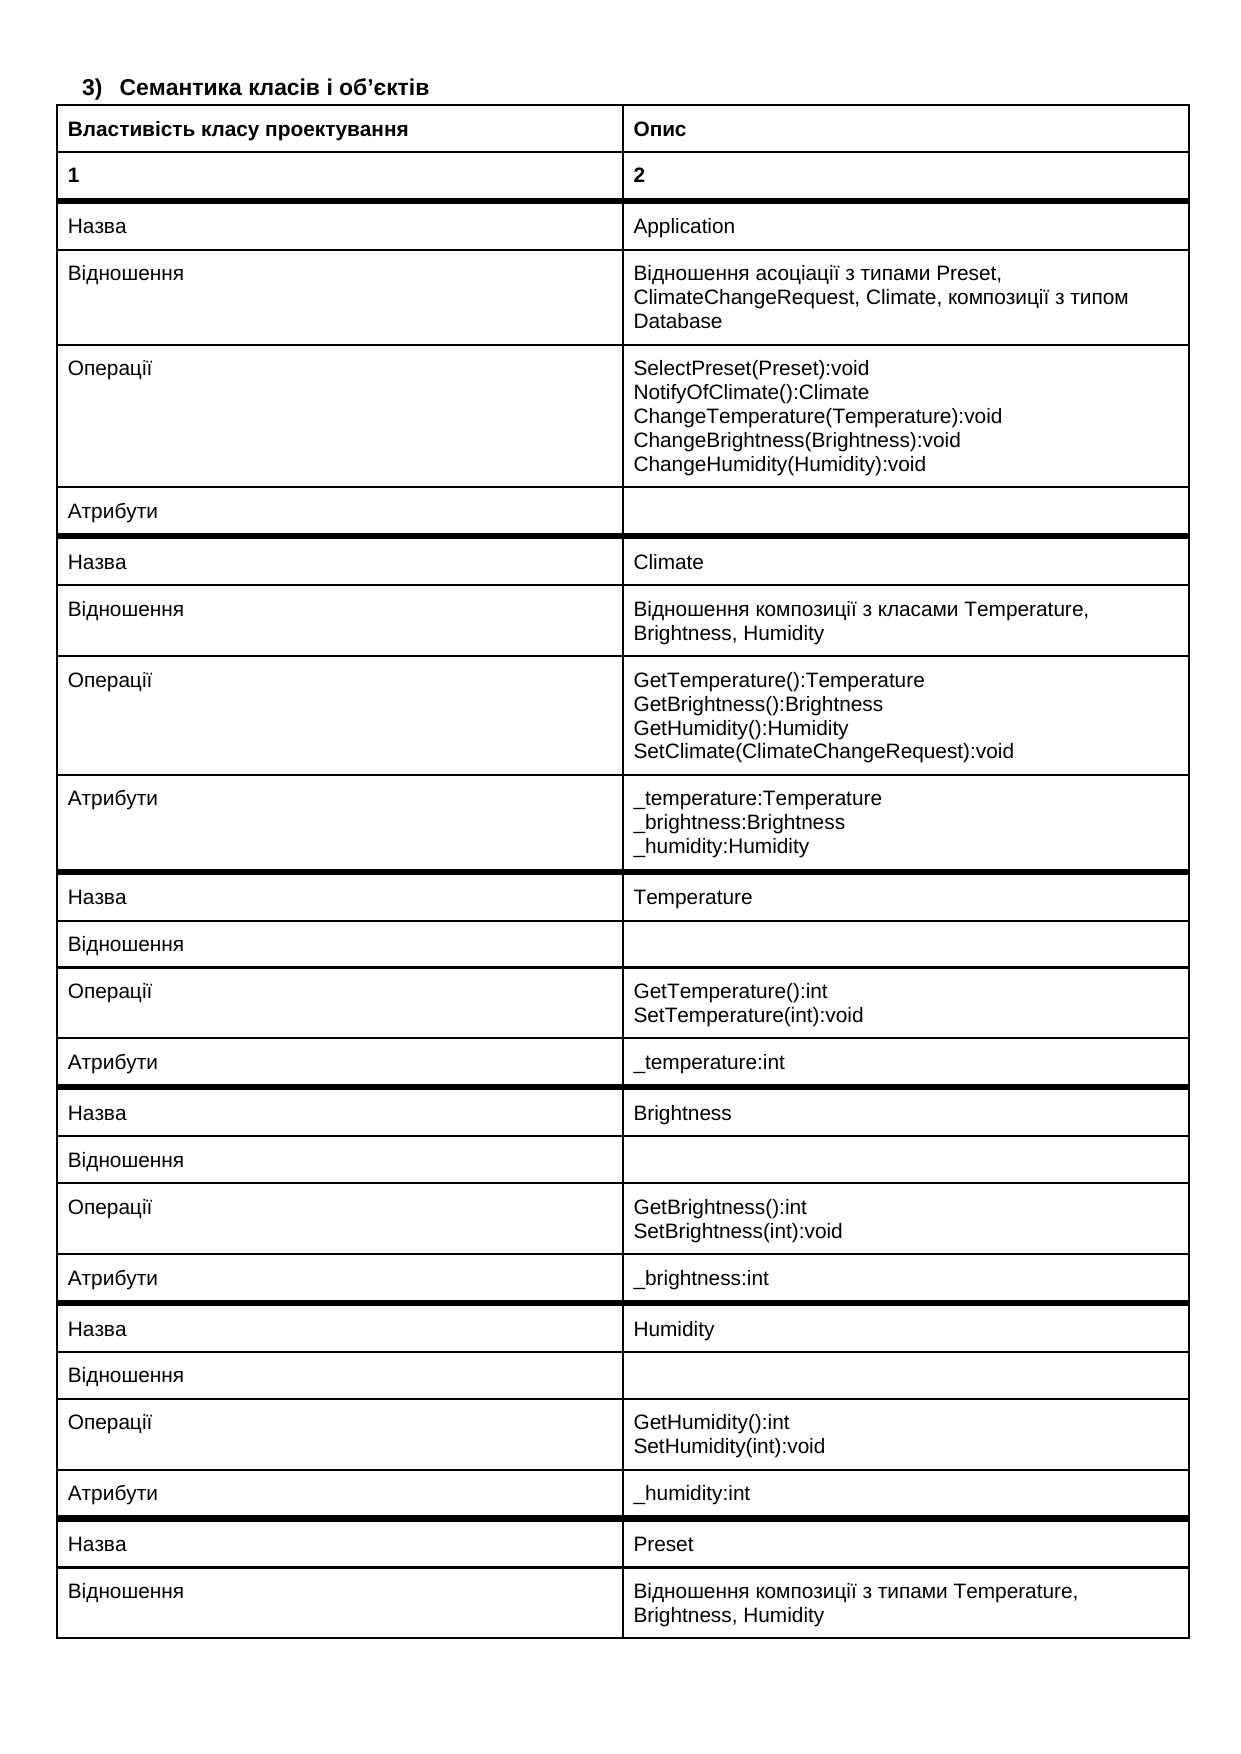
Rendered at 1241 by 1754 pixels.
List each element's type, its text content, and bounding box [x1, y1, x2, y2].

table_cell Назва [58, 875, 622, 919]
table_cell GetHumidity():int SetHumidity(int):void [624, 1400, 1188, 1468]
table_cell Відношення композиції з класами Temperature, Brightness, Humidity [624, 586, 1188, 655]
table_cell Операції [58, 969, 622, 1037]
table_cell Атрибути [58, 488, 622, 533]
table_cell 1 [58, 153, 622, 198]
table_cell [624, 922, 1188, 966]
table_cell _humidity:int [624, 1471, 1188, 1515]
table_cell Операції [58, 657, 622, 774]
table_cell Операції [58, 1400, 622, 1468]
table_cell Назва [58, 204, 622, 249]
table_cell Відношення [58, 586, 622, 655]
table_cell Brightness [624, 1090, 1188, 1135]
table_cell GetTemperature():int SetTemperature(int):void [624, 969, 1188, 1037]
table_cell _temperature:int [624, 1039, 1188, 1084]
table_cell Атрибути [58, 1471, 622, 1515]
table_cell Application [624, 204, 1188, 249]
table_cell Відношення [58, 1569, 622, 1637]
table_cell GetTemperature():Temperature GetBrightness():Brightness GetHumidity():Humidity SetClimate(ClimateChangeRequest):void [624, 657, 1188, 774]
table_header Опис [624, 106, 1188, 151]
table_cell Атрибути [58, 1255, 622, 1300]
table_cell Назва [58, 1306, 622, 1351]
table_cell Відношення композиції з типами Temperature, Brightness, Humidity [624, 1569, 1188, 1637]
table_cell Відношення [58, 251, 622, 343]
table_cell GetBrightness():int SetBrightness(int):void [624, 1184, 1188, 1253]
table_cell SelectPreset(Preset):void NotifyOfClimate():Climate ChangeTemperature(Temperature):void ChangeBrightness(Brightness):void ChangeHumidity(Humidity):void [624, 346, 1188, 486]
table_cell Операції [58, 346, 622, 486]
table_header Властивість класу проектування [58, 106, 622, 151]
table_cell [624, 488, 1188, 533]
table_cell 2 [624, 153, 1188, 198]
table_cell Temperature [624, 875, 1188, 919]
table_cell Атрибути [58, 1039, 622, 1084]
table_cell Відношення асоціації з типами Preset, ClimateChangeRequest, Climate, композиції з типом Database [624, 251, 1188, 343]
table_cell Climate [624, 539, 1188, 584]
table_cell Назва [58, 1090, 622, 1135]
table_cell Відношення [58, 1353, 622, 1398]
table_cell Назва [58, 539, 622, 584]
table_cell Humidity [624, 1306, 1188, 1351]
table_cell Атрибути [58, 776, 622, 868]
list Семантика класів і об’єктів [82, 74, 1181, 100]
table_cell Назва [58, 1522, 622, 1566]
table_cell _brightness:int [624, 1255, 1188, 1300]
table_cell Preset [624, 1522, 1188, 1566]
table_cell [624, 1137, 1188, 1182]
table_cell Відношення [58, 1137, 622, 1182]
table_cell Операції [58, 1184, 622, 1253]
table_cell Відношення [58, 922, 622, 966]
table_cell _temperature:Temperature _brightness:Brightness _humidity:Humidity [624, 776, 1188, 868]
table_cell [624, 1353, 1188, 1398]
